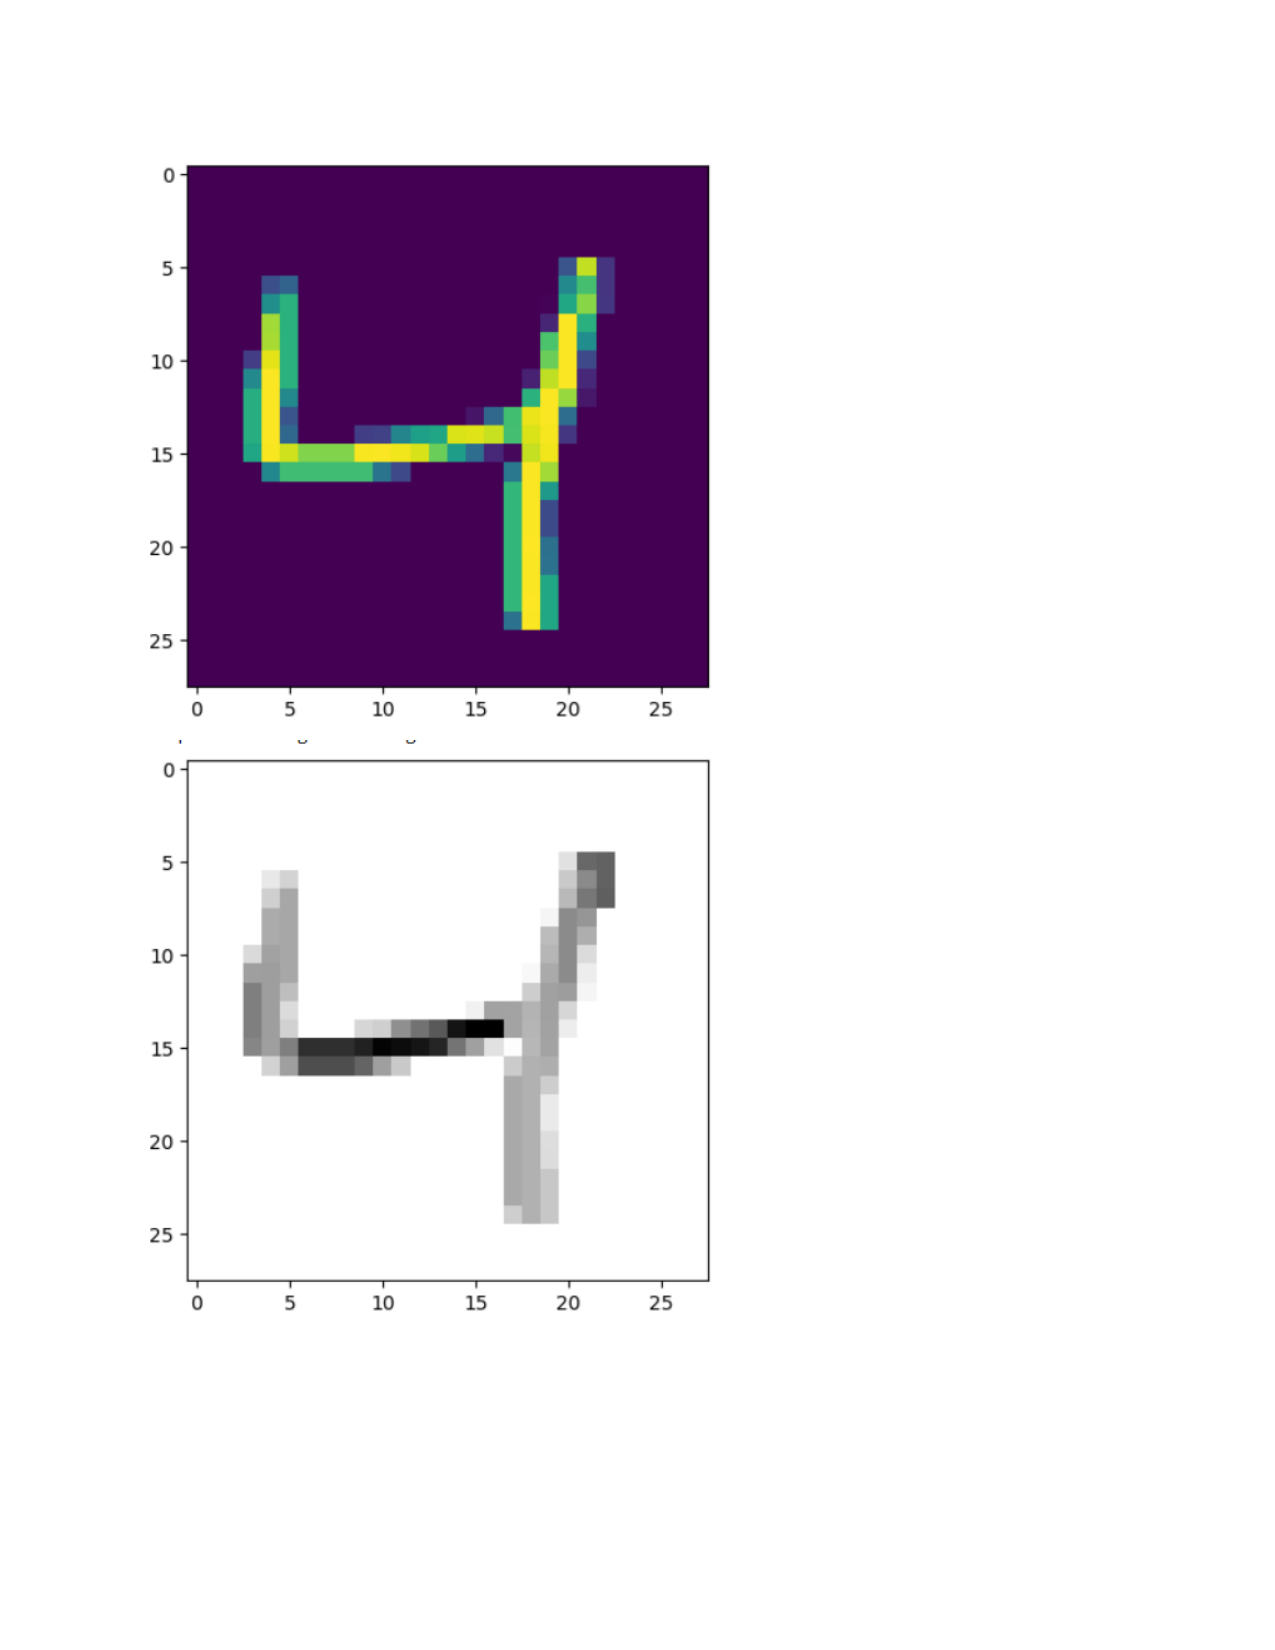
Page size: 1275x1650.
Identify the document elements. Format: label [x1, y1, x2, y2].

picture [150, 150, 728, 722]
picture [150, 740, 722, 1322]
